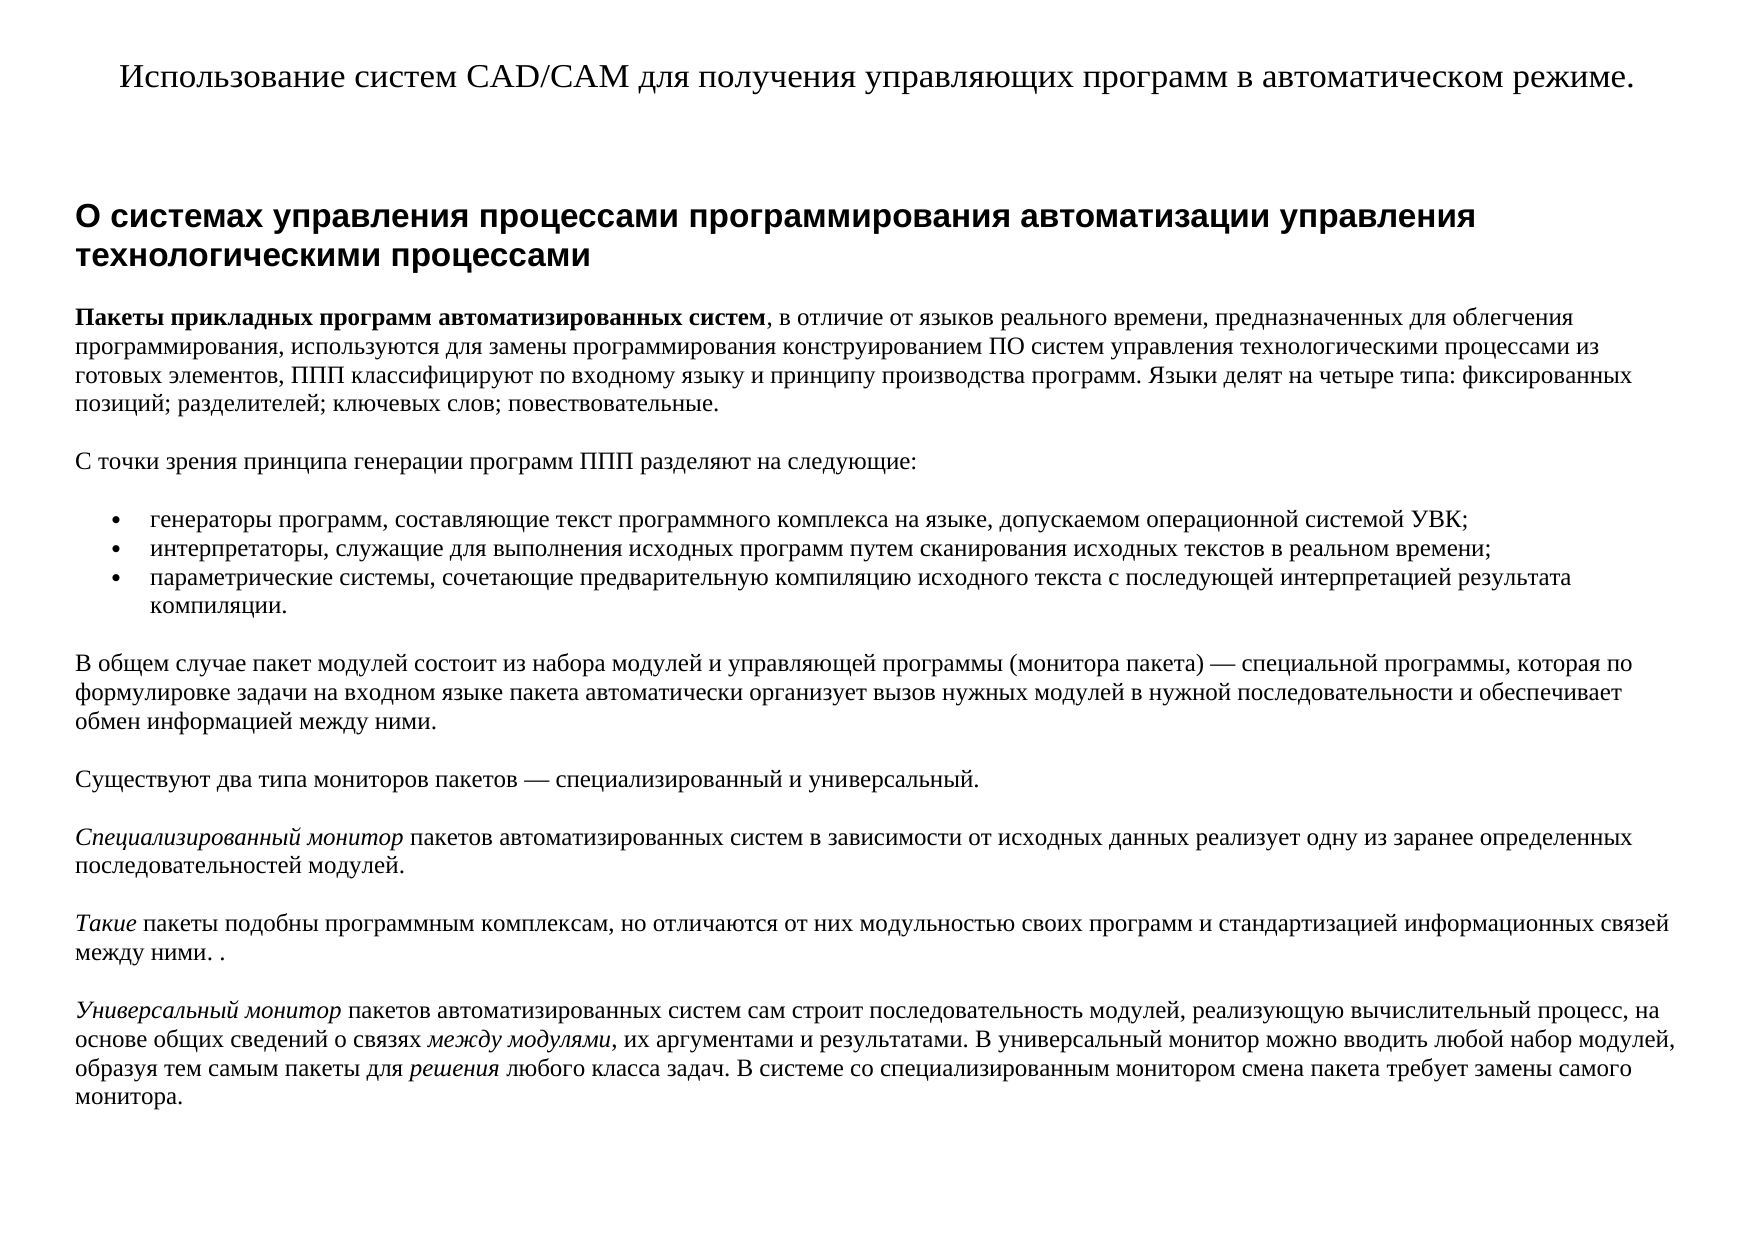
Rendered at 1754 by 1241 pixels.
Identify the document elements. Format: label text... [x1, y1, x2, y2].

text Специализированный монитор пакетов автоматизированных систем в зависимости от исходных данных реализует одну из заранее определенных последовательностей модулей. [75, 822, 1679, 879]
text Универсальный монитор пакетов автоматизированных систем сам строит последовательность модулей, реализующую вычислительный процесс, на основе общих сведений о связях между модулями, их аргументами и результатами. В универсальный монитор можно вводить любой набор модулей, образуя тем самым пакеты для решения любого класса задач. В системе со специализированным монитором смена пакета требует замены самого монитора. [75, 995, 1679, 1110]
text Существуют два типа мониторов пакетов — специализированный и универсальный. [75, 764, 1679, 793]
text Использование систем CAD/CAM для получения управляющих программ в автоматическом режиме. [75, 56, 1679, 94]
text Пакеты прикладных программ автоматизированных систем, в отличие от языков реального времени, предназначенных для облегчения программирования, используются для замены программирования конструированием ПО систем управления технологическими процессами из готовых элементов, ППП классифицируют по входному языку и принципу производства программ. Языки делят на четыре типа: фиксированных позиций; разделителей; ключевых слов; повествовательные. [75, 302, 1679, 417]
text Такие пакеты подобны программным комплексам, но отличаются от них модульностью своих программ и стандартизацией информационных связей между ними. . [75, 908, 1679, 966]
subtitle О системах управления процессами программирования автоматизации управления технологическими процессами [75, 196, 1679, 273]
list параметрические системы, сочетающие предварительную компиляцию исходного текста с последующей интерпретацией результата компиляции. [112, 562, 1679, 619]
text С точки зрения принципа генерации программ ППП разделяют на следующие: [75, 446, 1679, 475]
list интерпретаторы, служащие для выполнения исходных программ путем сканирования исходных текстов в реальном времени; [112, 533, 1679, 562]
list генераторы программ, составляющие текст программного комплекса на языке, допускаемом операционной системой УВК; [112, 504, 1679, 533]
text В общем случае пакет модулей состоит из набора модулей и управляющей программы (монитора пакета) — специальной программы, которая по формулировке задачи на входном языке пакета автоматически организует вызов нужных модулей в нужной последовательности и обеспечивает обмен информацией между ними. [75, 648, 1679, 735]
